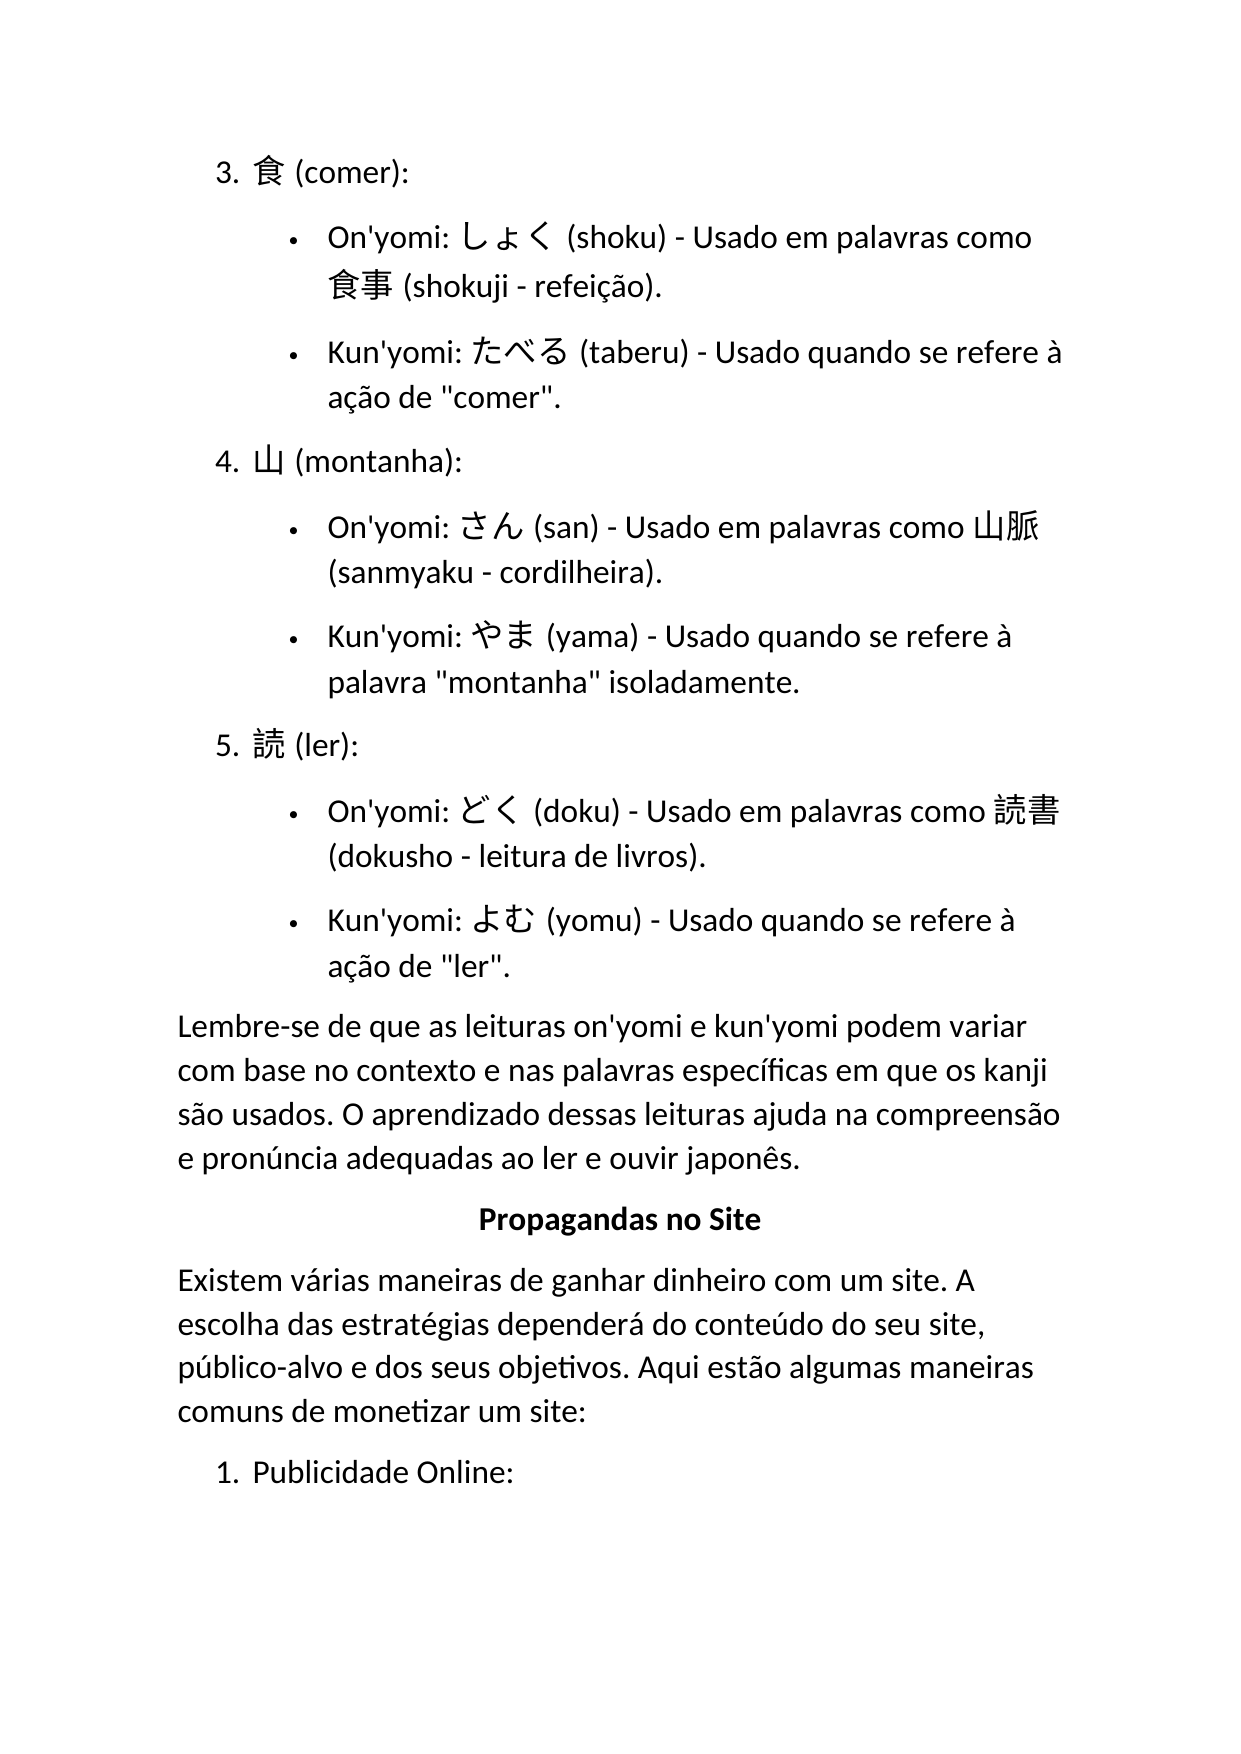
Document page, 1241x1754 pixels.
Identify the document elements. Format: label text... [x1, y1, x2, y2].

text Existem várias maneiras de ganhar dinheiro com um site. A escolha das estratégias dependerá do conteúdo do seu site, público-alvo e dos seus objetivos. Aqui estão algumas maneiras comuns de monetizar um site: [177, 1258, 1063, 1431]
list Publicidade Online: [215, 1451, 1063, 1492]
list Kun'yomi: やま (yama) - Usado quando se refere à palavra "montanha" isoladamente. [290, 612, 1063, 701]
text Lembre-se de que as leituras on'yomi e kun'yomi podem variar com base no contexto e nas palavras específicas em que os kanji são usados. O aprendizado dessas leituras ajuda na compreensão e pronúncia adequadas ao ler e ouvir japonês. [177, 1005, 1063, 1178]
list Kun'yomi: よむ (yomu) - Usado quando se refere à ação de "ler". [290, 896, 1063, 986]
list 読 (ler): [215, 721, 1063, 767]
list 山 (montanha): [215, 437, 1063, 482]
list 食 (comer): [215, 148, 1063, 193]
list On'yomi: しょく (shoku) - Usado em palavras como 食事 (shokuji - refeição). [290, 213, 1063, 308]
text Propagandas no Site [177, 1198, 1063, 1239]
list Kun'yomi: たべる (taberu) - Usado quando se refere à ação de "comer". [290, 328, 1063, 417]
list On'yomi: どく (doku) - Usado em palavras como 読書 (dokusho - leitura de livros). [290, 787, 1063, 876]
list On'yomi: さん (san) - Usado em palavras como 山脈 (sanmyaku - cordilheira). [290, 503, 1063, 592]
